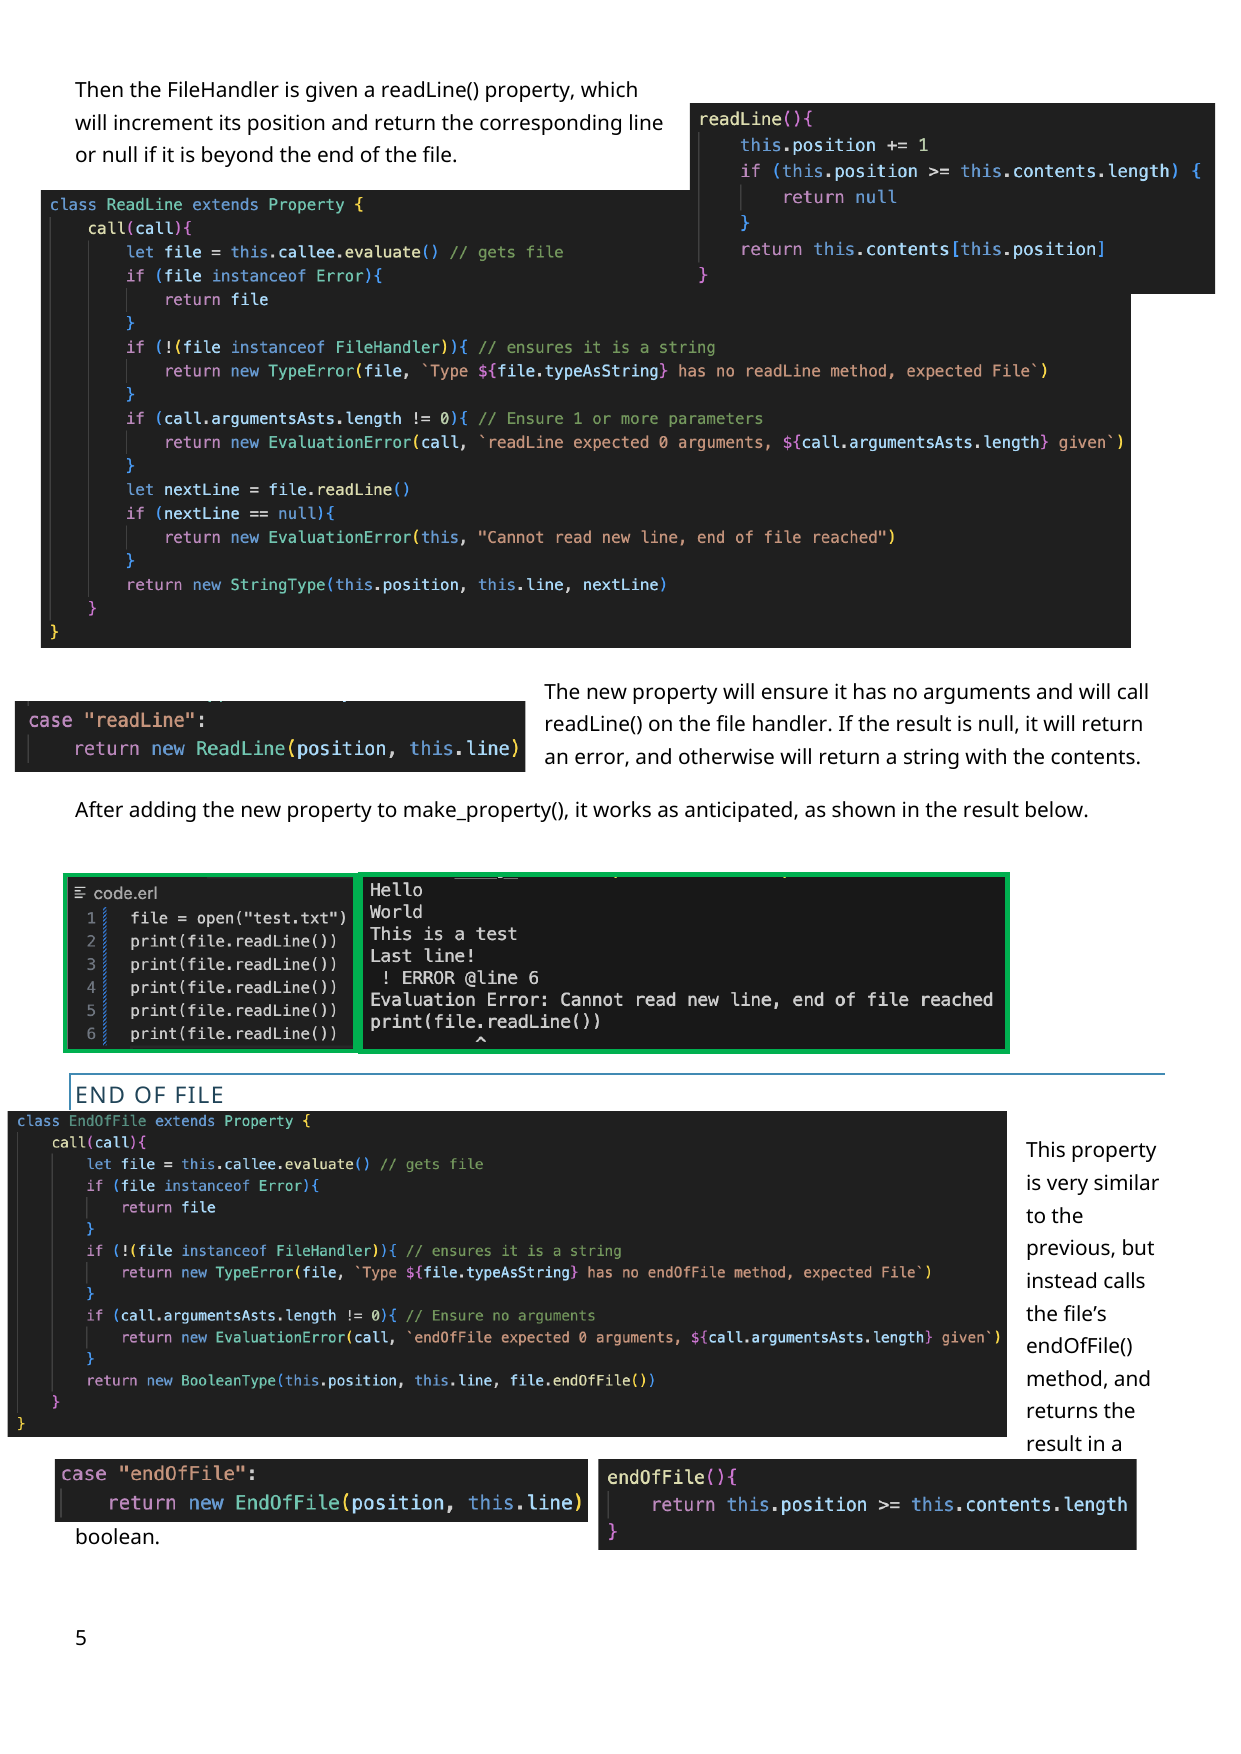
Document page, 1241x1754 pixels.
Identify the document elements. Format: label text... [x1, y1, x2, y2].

text Then the FileHandler is given a readLine() property, which will increment its position and return the corresponding line or null if it is beyond the end of the file. [75, 75, 1165, 169]
picture [363, 877, 1005, 1049]
picture [40, 103, 1216, 648]
picture [54, 1459, 588, 1522]
text After adding the new property to make_property(), it works as anticipated, as shown in the result below. [75, 796, 1165, 824]
text The new property will ensure it has no arguments and will call readLine() on the file handler. If the result is null, it will return an error, and otherwise will return a string with the contents. [75, 294, 1165, 771]
picture [598, 1459, 1137, 1550]
subtitle end of file [71, 1075, 1165, 1110]
picture [14, 701, 526, 772]
picture [7, 1111, 1007, 1437]
picture [67, 877, 353, 1049]
